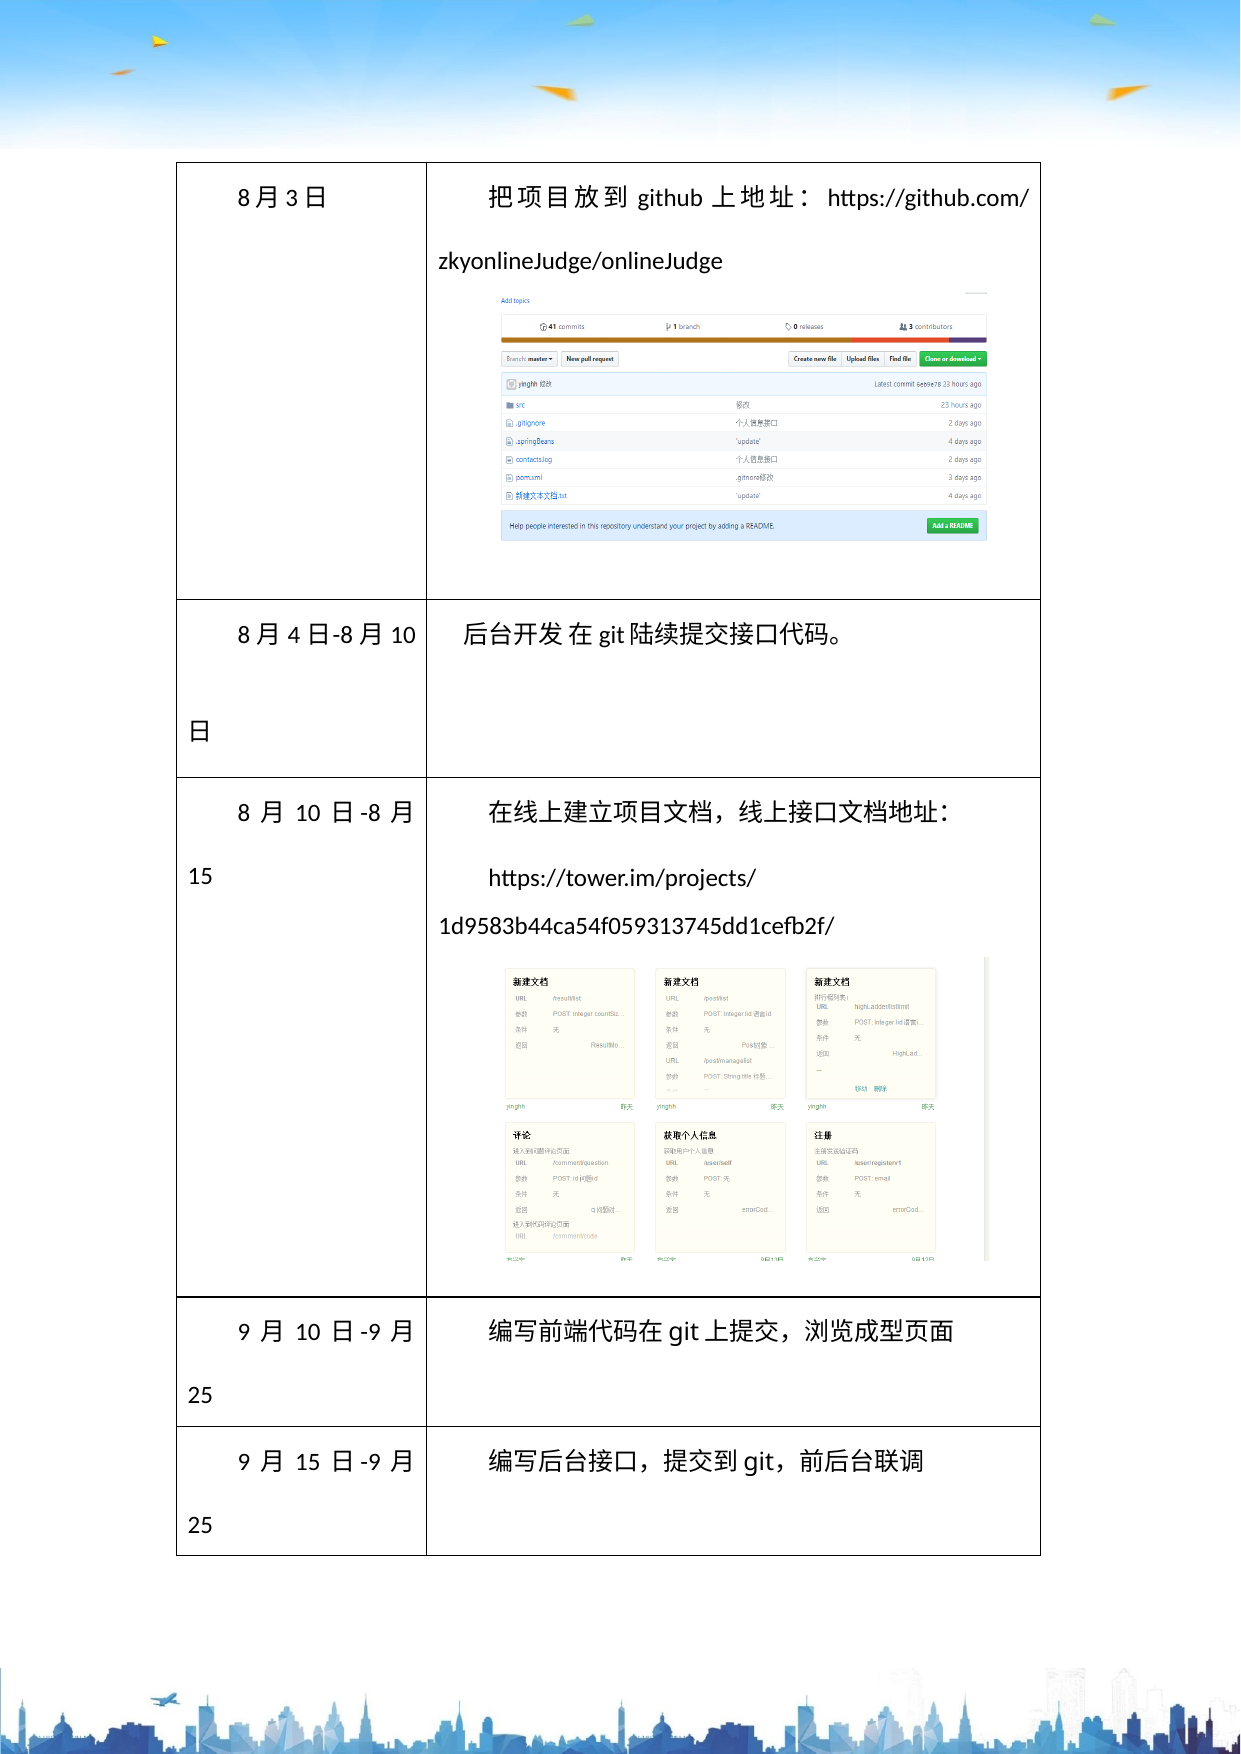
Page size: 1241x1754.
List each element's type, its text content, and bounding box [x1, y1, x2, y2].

table_cell 在线上建立项目文档，线上接口文档地址： https://tower.im/projects/1d9583b44ca54f059313745dd1cefb2f/ [427, 778, 1040, 1296]
picture [0, 1668, 1241, 1754]
table_cell 9月10日-9月25 [177, 1298, 426, 1426]
table_cell 8月10日-8月15 [177, 778, 426, 1296]
table_cell 后台开发 在git陆续提交接口代码。 [427, 600, 1040, 777]
table_cell 把项目放到github上地址：https://github.com/zkyonlineJudge/onlineJudge [427, 163, 1040, 599]
picture [488, 957, 990, 1261]
picture [488, 292, 1023, 553]
table_cell 9月15日-9月25 [177, 1427, 426, 1554]
table_cell 编写前端代码在git上提交，浏览成型页面 [427, 1298, 1040, 1426]
table_cell 编写后台接口，提交到git，前后台联调 [427, 1427, 1040, 1554]
table_cell 8月3日 [177, 163, 426, 599]
table_cell 8月4日-8月10日 [177, 600, 426, 777]
picture [0, 0, 1241, 149]
